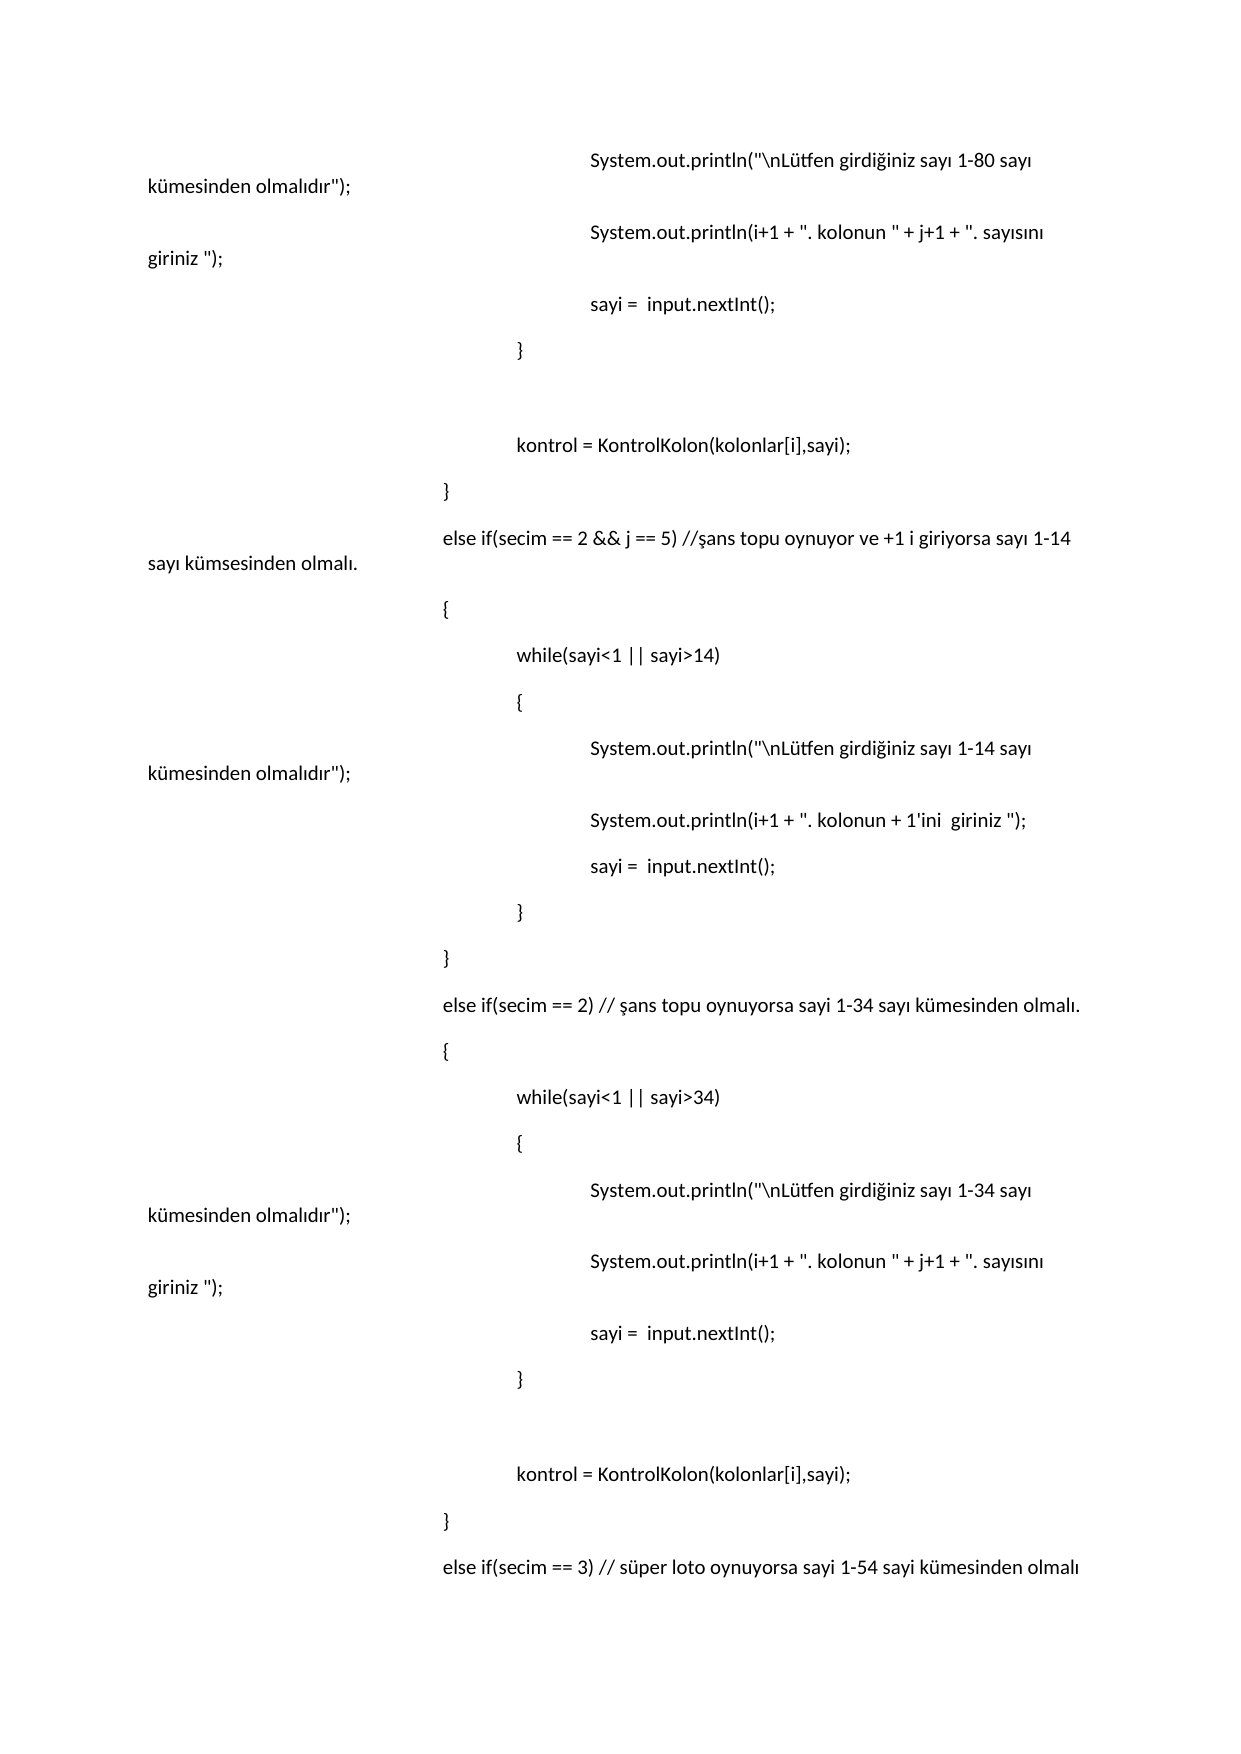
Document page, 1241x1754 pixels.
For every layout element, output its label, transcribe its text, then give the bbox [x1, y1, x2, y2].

text while(sayi<1 || sayi>34) [148, 1084, 1093, 1110]
text { [148, 689, 1093, 714]
text { [148, 1131, 1093, 1156]
text } [148, 946, 1093, 971]
text sayi = input.nextInt(); [148, 853, 1093, 878]
text while(sayi<1 || sayi>14) [148, 643, 1093, 668]
text System.out.println(i+1 + ". kolonun + 1'ini giriniz "); [148, 807, 1093, 832]
text System.out.println(i+1 + ". kolonun " + j+1 + ". sayısını giriniz "); [148, 219, 1093, 270]
text } [148, 1508, 1093, 1533]
text kontrol = KontrolKolon(kolonlar[i],sayi); [148, 432, 1093, 458]
text { [148, 596, 1093, 622]
text else if(secim == 2 && j == 5) //şans topu oynuyor ve +1 i giriyorsa sayı 1-14 sayı kümsesinden olmalı. [148, 525, 1093, 576]
text } [148, 478, 1093, 504]
text } [148, 1366, 1093, 1392]
text sayi = input.nextInt(); [148, 1320, 1093, 1346]
text else if(secim == 3) // süper loto oynuyorsa sayi 1-54 sayi kümesinden olmalı [148, 1554, 1093, 1579]
text } [148, 337, 1093, 363]
text { [148, 1038, 1093, 1063]
text sayi = input.nextInt(); [148, 291, 1093, 316]
text System.out.println("\nLütfen girdiğiniz sayı 1-80 sayı kümesinden olmalıdır"); [148, 148, 1093, 198]
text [148, 1248, 1093, 1299]
text } [148, 899, 1093, 925]
text System.out.println("\nLütfen girdiğiniz sayı 1-14 sayı kümesinden olmalıdır"); [148, 735, 1093, 786]
text System.out.println("\nLütfen girdiğiniz sayı 1-34 sayı kümesinden olmalıdır"); [148, 1177, 1093, 1228]
text else if(secim == 2) // şans topu oynuyorsa sayi 1-34 sayı kümesinden olmalı. [148, 992, 1093, 1017]
text kontrol = KontrolKolon(kolonlar[i],sayi); [148, 1462, 1093, 1487]
